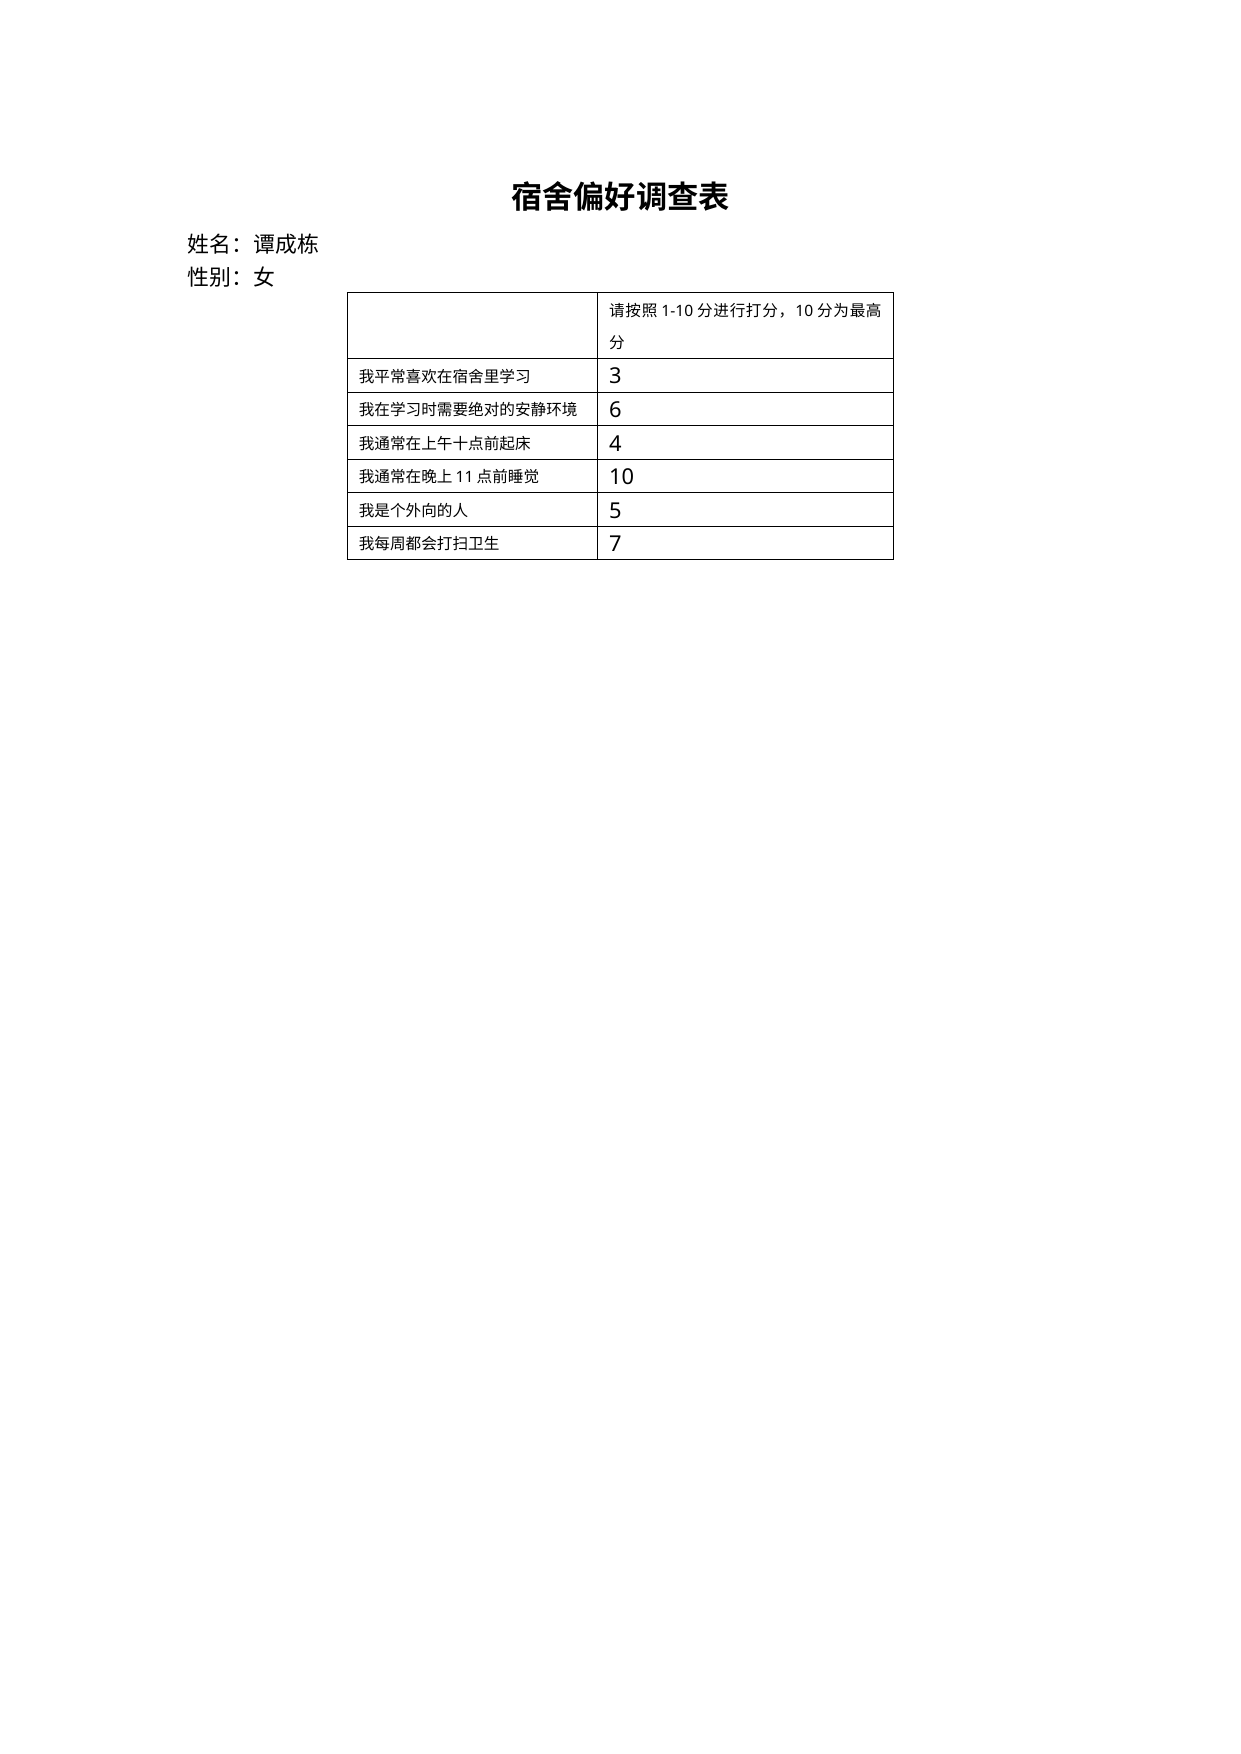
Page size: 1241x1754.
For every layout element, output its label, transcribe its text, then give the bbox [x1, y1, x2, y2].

table_cell 我通常在上午十点前起床 [348, 426, 597, 459]
table_cell 我每周都会打扫卫生 [348, 527, 597, 559]
table_cell 我是个外向的人 [348, 493, 597, 526]
text 宿舍偏好调查表 [187, 162, 1053, 227]
table_cell 我平常喜欢在宿舍里学习 [348, 359, 597, 392]
table_cell 7 [598, 527, 893, 559]
text 性别：女 [187, 259, 1053, 292]
table_cell 我通常在晚上11点前睡觉 [348, 460, 597, 492]
table_cell 6 [598, 393, 893, 425]
table_header 请按照1-10分进行打分，10分为最高分 [598, 293, 893, 358]
table_cell 我在学习时需要绝对的安静环境 [348, 393, 597, 425]
table_cell 5 [598, 493, 893, 526]
table_header [348, 293, 597, 358]
table_cell 10 [598, 460, 893, 492]
table_cell 4 [598, 426, 893, 459]
text 姓名：谭成栋 [187, 227, 1053, 259]
table_cell 3 [598, 359, 893, 392]
